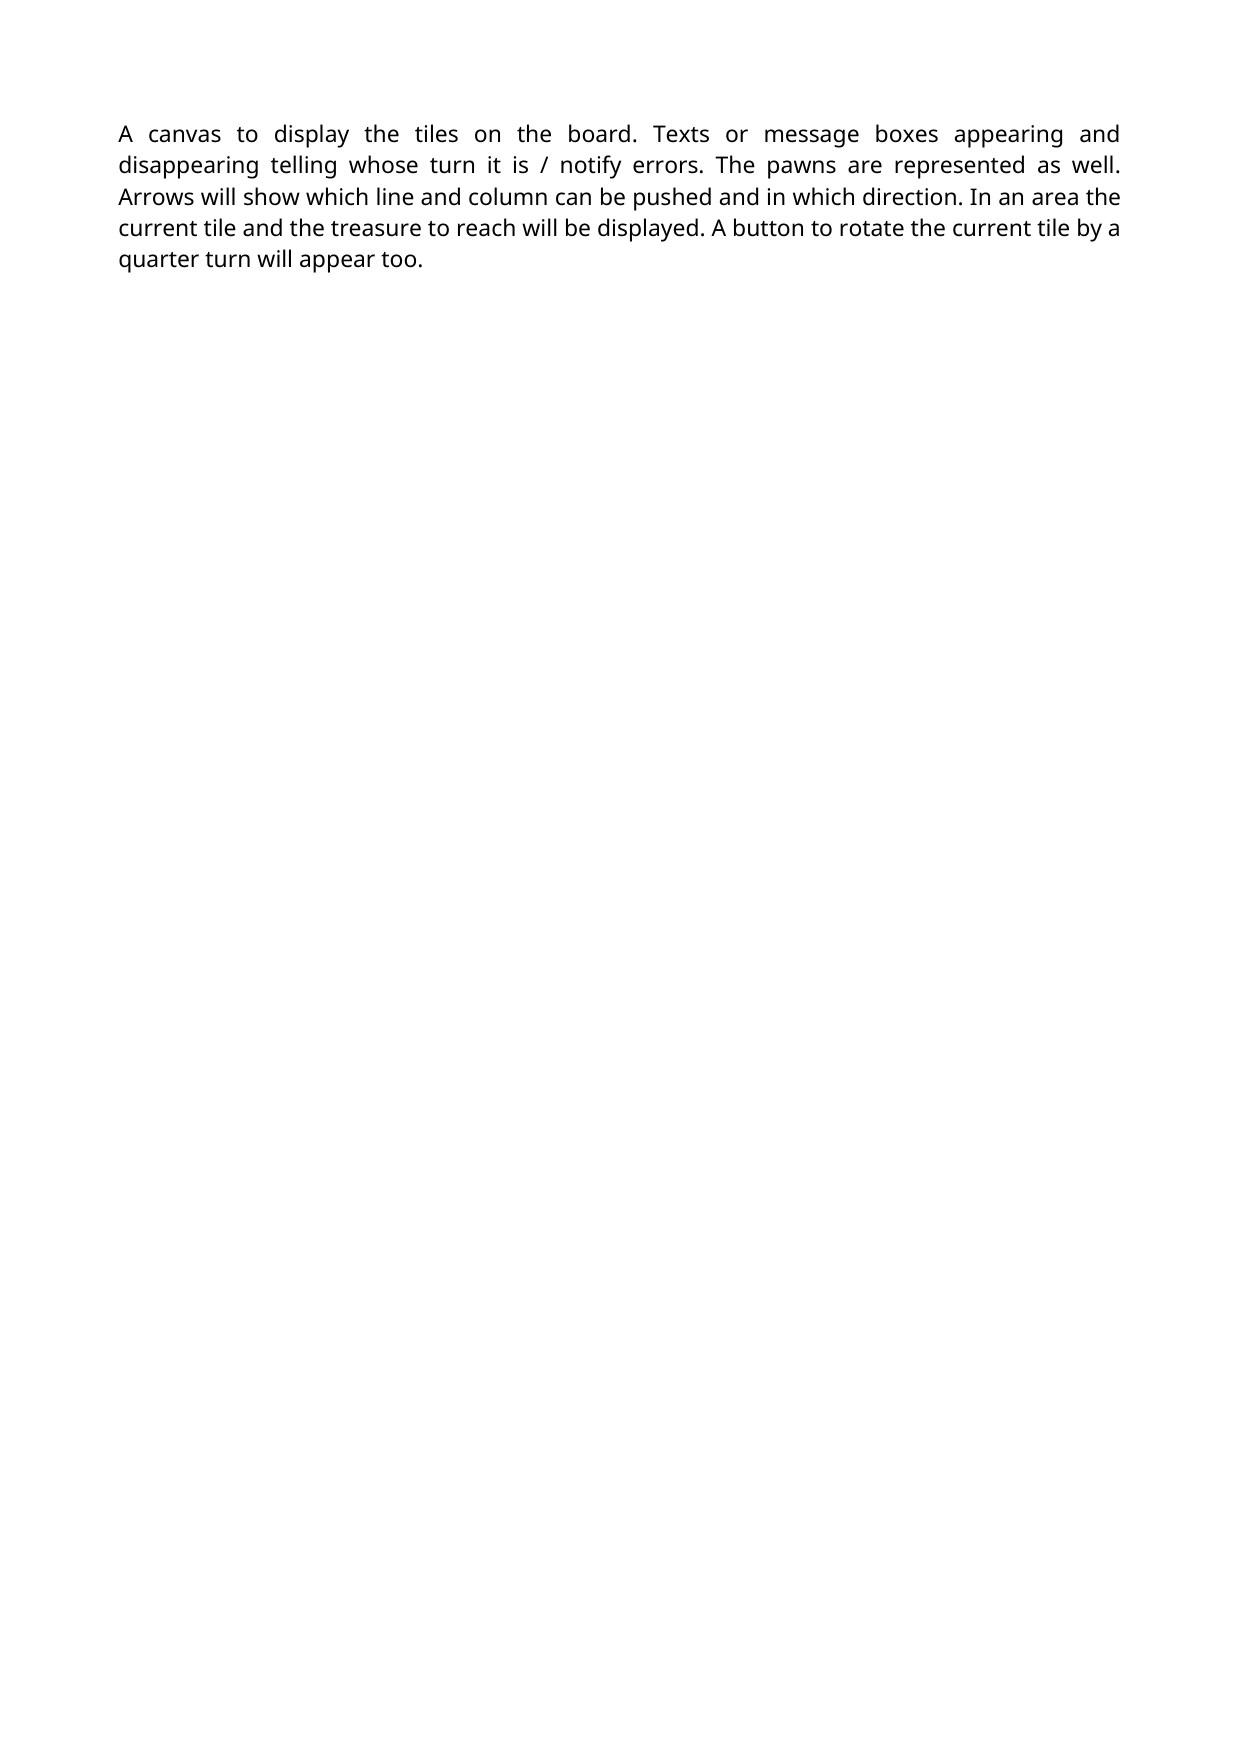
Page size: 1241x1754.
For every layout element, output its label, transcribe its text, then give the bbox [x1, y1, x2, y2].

text A canvas to display the tiles on the board. Texts or message boxes appearing and disappearing telling whose turn it is / notify errors. The pawns are represented as well. Arrows will show which line and column can be pushed and in which direction. In an area the current tile and the treasure to reach will be displayed. A button to rotate the current tile by a quarter turn will appear too. [118, 118, 1122, 274]
